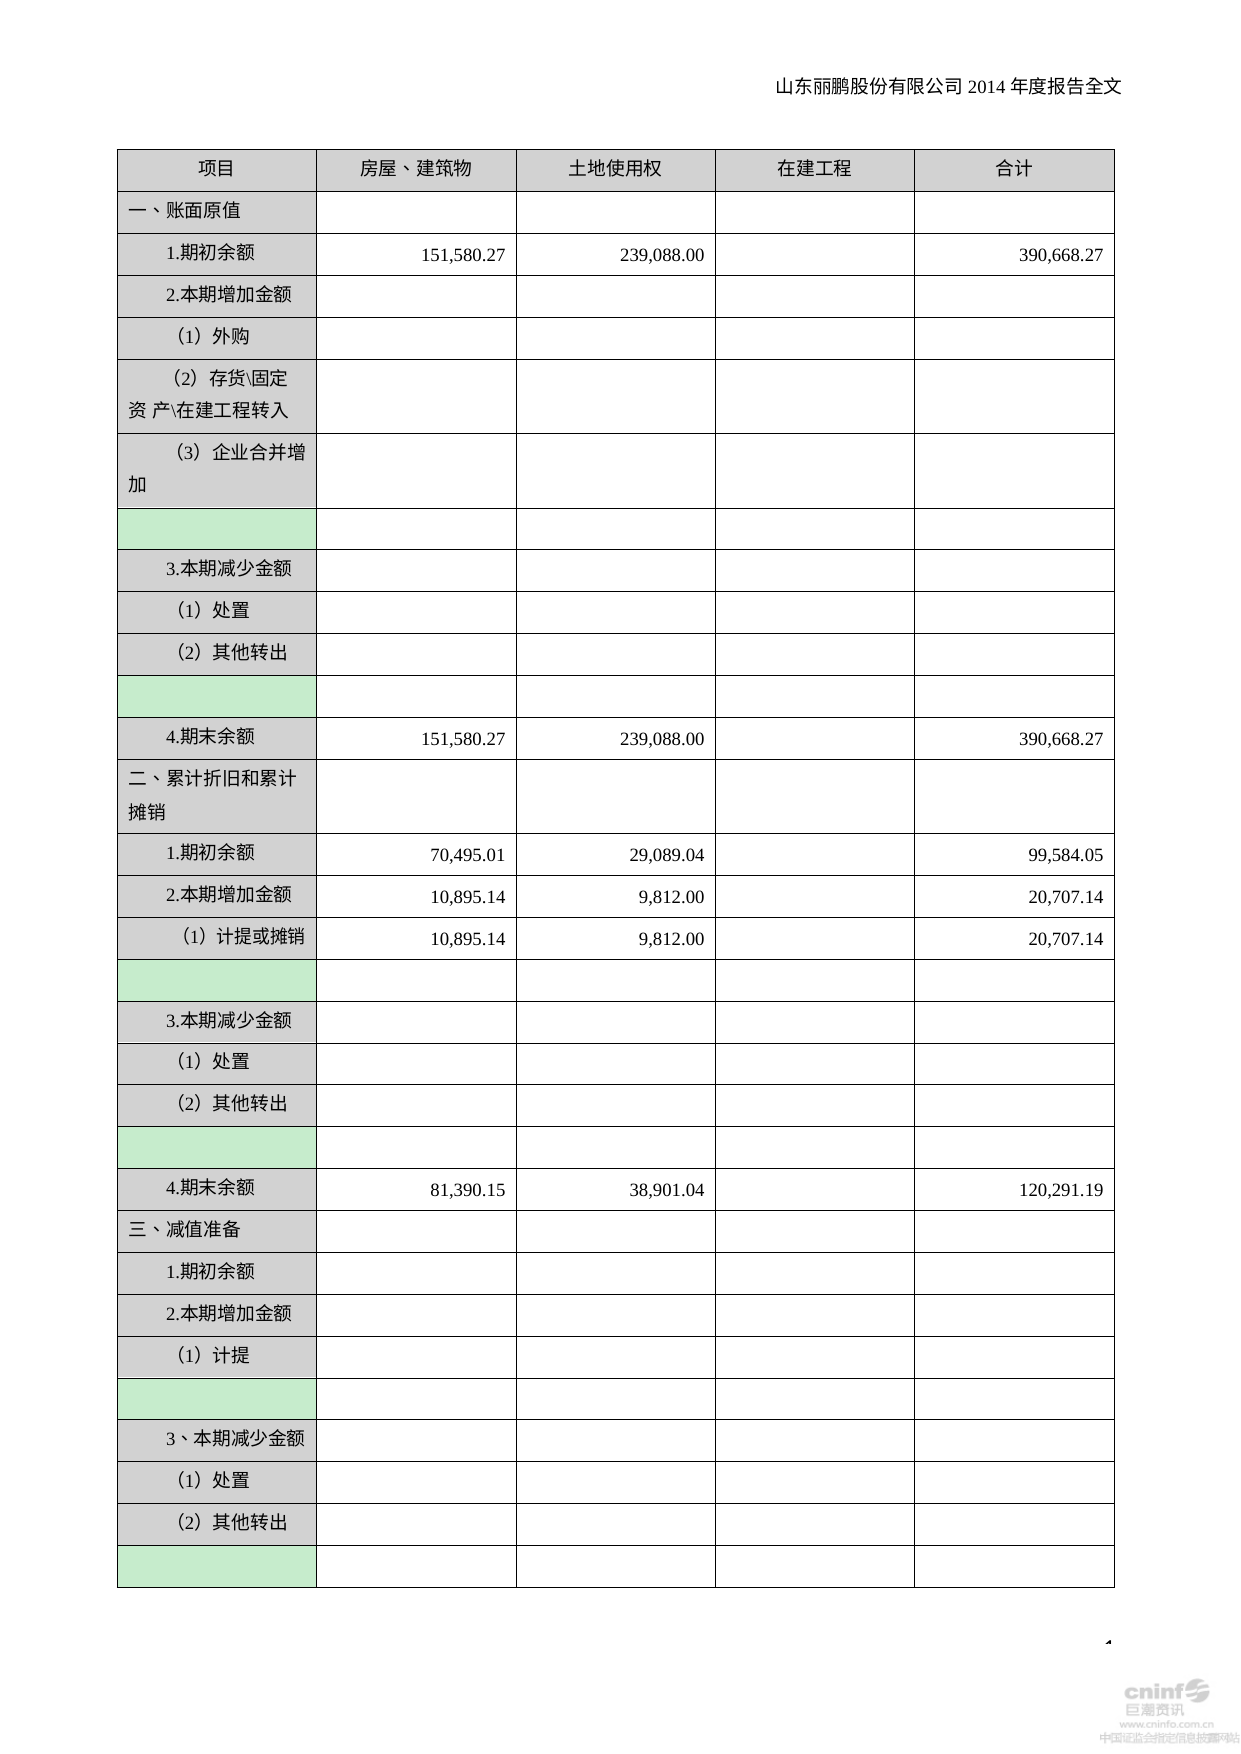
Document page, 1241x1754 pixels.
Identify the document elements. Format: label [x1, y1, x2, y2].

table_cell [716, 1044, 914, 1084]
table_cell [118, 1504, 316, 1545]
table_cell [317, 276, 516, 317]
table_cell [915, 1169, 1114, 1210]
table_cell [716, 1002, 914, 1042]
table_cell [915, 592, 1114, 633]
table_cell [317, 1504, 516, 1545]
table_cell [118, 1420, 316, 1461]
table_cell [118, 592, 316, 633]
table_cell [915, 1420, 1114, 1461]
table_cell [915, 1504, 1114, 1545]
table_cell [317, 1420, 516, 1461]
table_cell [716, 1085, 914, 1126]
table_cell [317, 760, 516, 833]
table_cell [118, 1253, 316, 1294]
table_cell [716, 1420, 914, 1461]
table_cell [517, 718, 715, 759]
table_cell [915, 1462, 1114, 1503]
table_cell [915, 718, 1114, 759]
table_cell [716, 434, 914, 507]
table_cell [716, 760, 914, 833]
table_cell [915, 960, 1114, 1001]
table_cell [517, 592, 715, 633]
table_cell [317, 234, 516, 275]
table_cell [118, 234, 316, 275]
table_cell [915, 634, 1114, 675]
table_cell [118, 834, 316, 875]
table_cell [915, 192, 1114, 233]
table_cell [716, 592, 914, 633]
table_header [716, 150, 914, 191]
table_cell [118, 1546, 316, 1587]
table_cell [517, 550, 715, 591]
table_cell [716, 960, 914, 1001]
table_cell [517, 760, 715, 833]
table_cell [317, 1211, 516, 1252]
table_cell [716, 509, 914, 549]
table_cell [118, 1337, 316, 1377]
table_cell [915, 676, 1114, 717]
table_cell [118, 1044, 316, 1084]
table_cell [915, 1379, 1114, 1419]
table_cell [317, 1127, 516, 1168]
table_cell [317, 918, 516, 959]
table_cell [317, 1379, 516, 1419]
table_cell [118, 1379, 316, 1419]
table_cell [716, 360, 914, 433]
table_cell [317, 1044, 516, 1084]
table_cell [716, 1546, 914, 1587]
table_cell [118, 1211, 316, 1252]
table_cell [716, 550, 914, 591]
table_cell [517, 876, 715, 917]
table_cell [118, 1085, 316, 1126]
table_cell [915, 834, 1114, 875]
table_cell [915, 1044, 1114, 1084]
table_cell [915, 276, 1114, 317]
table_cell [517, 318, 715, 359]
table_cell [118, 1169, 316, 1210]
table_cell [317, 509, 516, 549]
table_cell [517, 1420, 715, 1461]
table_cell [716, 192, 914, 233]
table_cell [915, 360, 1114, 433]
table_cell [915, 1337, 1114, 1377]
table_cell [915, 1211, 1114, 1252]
picture [1099, 1673, 1241, 1754]
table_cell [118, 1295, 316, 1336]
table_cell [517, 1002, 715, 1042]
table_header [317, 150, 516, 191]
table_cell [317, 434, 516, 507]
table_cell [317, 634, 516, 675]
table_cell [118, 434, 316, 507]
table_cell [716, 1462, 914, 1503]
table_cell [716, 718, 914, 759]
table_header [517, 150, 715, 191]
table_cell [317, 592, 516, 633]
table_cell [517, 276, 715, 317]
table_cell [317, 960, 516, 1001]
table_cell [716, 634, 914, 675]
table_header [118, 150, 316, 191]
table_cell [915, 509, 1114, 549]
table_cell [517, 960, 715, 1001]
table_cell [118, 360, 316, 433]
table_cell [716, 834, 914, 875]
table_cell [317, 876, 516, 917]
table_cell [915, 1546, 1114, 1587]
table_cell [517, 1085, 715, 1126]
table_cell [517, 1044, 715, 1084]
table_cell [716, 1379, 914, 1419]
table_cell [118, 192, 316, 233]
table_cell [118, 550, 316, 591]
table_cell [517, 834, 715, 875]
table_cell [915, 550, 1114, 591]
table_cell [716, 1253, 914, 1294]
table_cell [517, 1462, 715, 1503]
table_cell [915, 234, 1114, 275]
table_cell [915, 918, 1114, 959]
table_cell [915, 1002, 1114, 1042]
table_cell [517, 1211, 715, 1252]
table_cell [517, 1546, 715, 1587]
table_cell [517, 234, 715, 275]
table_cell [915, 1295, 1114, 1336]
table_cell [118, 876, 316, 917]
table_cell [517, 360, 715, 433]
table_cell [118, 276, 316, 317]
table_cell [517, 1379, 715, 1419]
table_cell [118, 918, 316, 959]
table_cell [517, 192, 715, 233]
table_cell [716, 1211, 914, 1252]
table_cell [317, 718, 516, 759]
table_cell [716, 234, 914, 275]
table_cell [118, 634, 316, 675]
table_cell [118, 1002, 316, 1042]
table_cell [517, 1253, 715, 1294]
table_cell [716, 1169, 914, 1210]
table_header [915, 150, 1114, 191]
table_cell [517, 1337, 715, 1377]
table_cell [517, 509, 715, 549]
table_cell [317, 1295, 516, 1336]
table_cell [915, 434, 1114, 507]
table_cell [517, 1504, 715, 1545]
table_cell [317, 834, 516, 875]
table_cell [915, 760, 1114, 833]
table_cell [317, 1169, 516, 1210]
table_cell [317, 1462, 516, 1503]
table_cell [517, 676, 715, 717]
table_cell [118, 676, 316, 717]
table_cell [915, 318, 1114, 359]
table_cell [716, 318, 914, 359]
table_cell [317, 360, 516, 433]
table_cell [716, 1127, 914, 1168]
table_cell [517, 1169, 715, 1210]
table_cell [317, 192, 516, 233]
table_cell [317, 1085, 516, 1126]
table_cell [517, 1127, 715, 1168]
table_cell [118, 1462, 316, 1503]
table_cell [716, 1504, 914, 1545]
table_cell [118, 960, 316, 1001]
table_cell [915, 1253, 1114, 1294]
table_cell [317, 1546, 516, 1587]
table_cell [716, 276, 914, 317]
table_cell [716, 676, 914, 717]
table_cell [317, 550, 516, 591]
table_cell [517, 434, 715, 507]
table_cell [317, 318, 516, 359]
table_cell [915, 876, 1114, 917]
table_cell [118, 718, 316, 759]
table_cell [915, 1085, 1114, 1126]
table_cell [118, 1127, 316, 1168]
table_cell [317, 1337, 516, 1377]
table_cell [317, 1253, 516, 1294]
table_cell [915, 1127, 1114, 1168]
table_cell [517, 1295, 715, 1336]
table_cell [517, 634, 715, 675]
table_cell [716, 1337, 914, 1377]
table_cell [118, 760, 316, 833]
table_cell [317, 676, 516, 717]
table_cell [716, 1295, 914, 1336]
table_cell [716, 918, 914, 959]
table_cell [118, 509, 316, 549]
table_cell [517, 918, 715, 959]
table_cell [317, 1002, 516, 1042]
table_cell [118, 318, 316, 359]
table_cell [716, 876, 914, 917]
